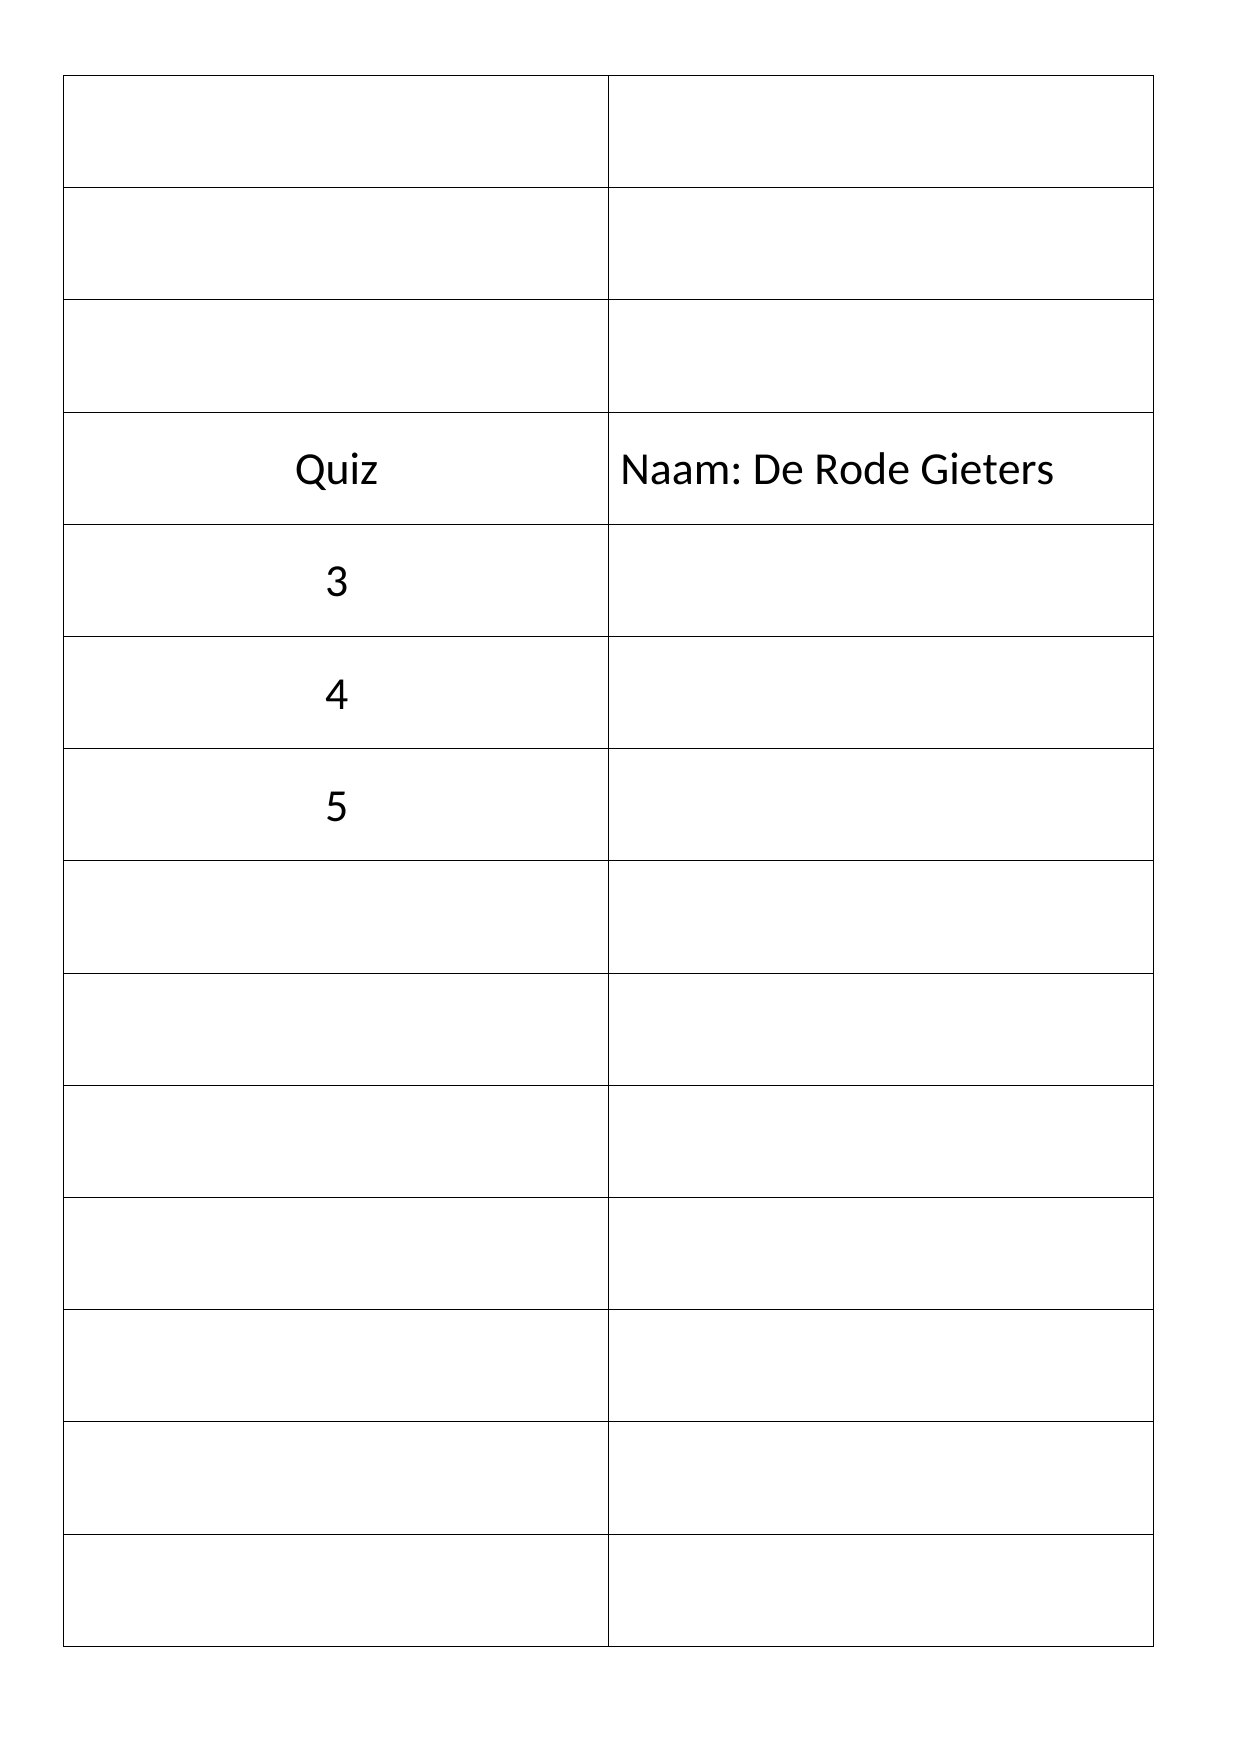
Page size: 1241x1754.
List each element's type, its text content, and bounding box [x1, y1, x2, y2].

table_cell [64, 1198, 608, 1309]
table_cell 5 [64, 749, 608, 860]
table_header Naam: De Rode Gieters [609, 413, 1153, 524]
table_cell [64, 861, 608, 972]
table_cell 4 [64, 637, 608, 748]
table_cell [609, 1535, 1153, 1646]
table_cell [64, 1310, 608, 1421]
table_cell 3 [64, 525, 608, 636]
table_cell [64, 974, 608, 1085]
table_cell [64, 1422, 608, 1533]
table_cell [64, 76, 608, 187]
table_cell [609, 1198, 1153, 1309]
table_header Quiz [64, 413, 608, 524]
table_cell [609, 300, 1153, 412]
table_cell [64, 1086, 608, 1197]
table_cell [64, 1535, 608, 1646]
table_cell [609, 1310, 1153, 1421]
table_cell [609, 188, 1153, 299]
table_cell [609, 1086, 1153, 1197]
table_cell [64, 188, 608, 299]
table_cell [609, 974, 1153, 1085]
table_cell [64, 300, 608, 412]
table_cell [609, 525, 1153, 636]
table_cell [609, 1422, 1153, 1533]
table_cell [609, 861, 1153, 972]
table_cell [609, 76, 1153, 187]
table_cell [609, 637, 1153, 748]
table_cell [609, 749, 1153, 860]
